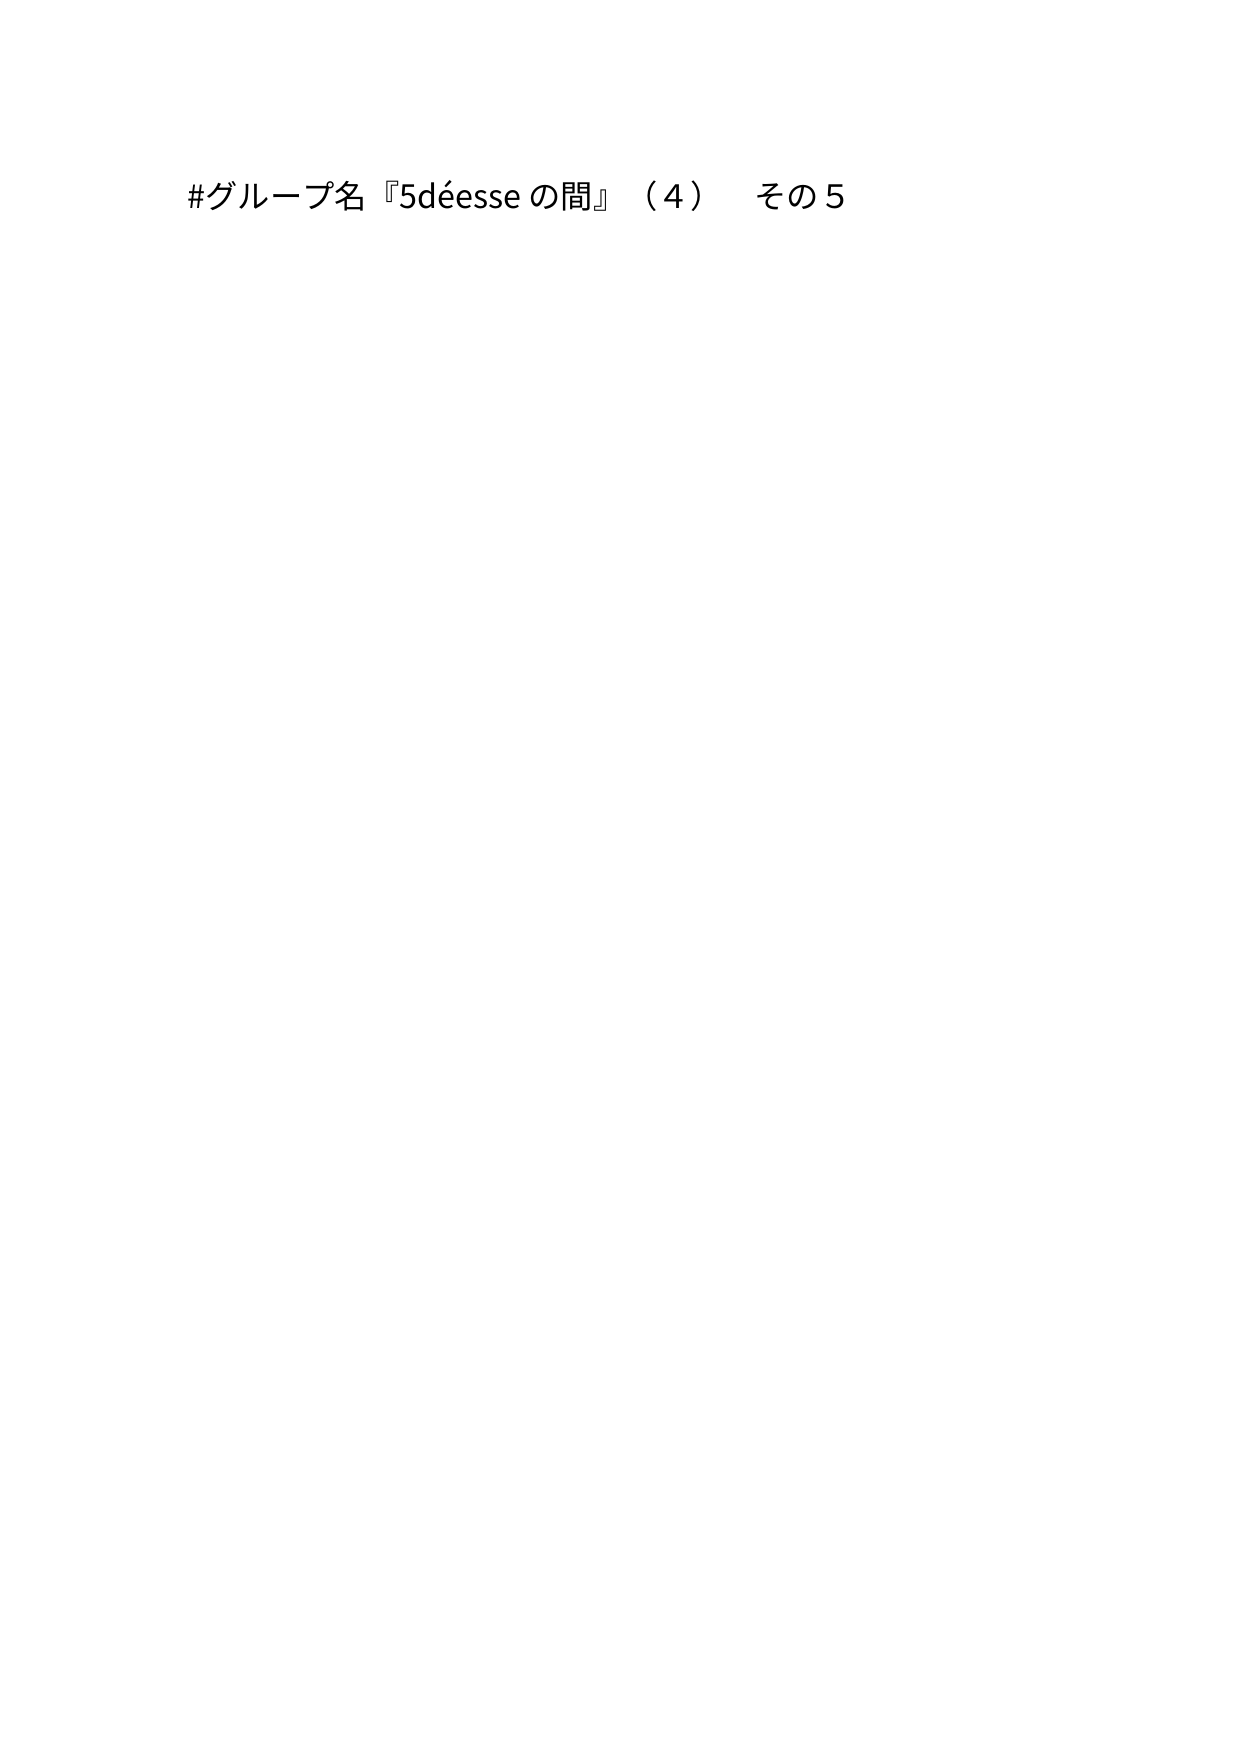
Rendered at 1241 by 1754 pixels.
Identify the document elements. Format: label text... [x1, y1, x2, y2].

text #グループ名『5déesse の間』（４） その５ [187, 162, 1053, 227]
